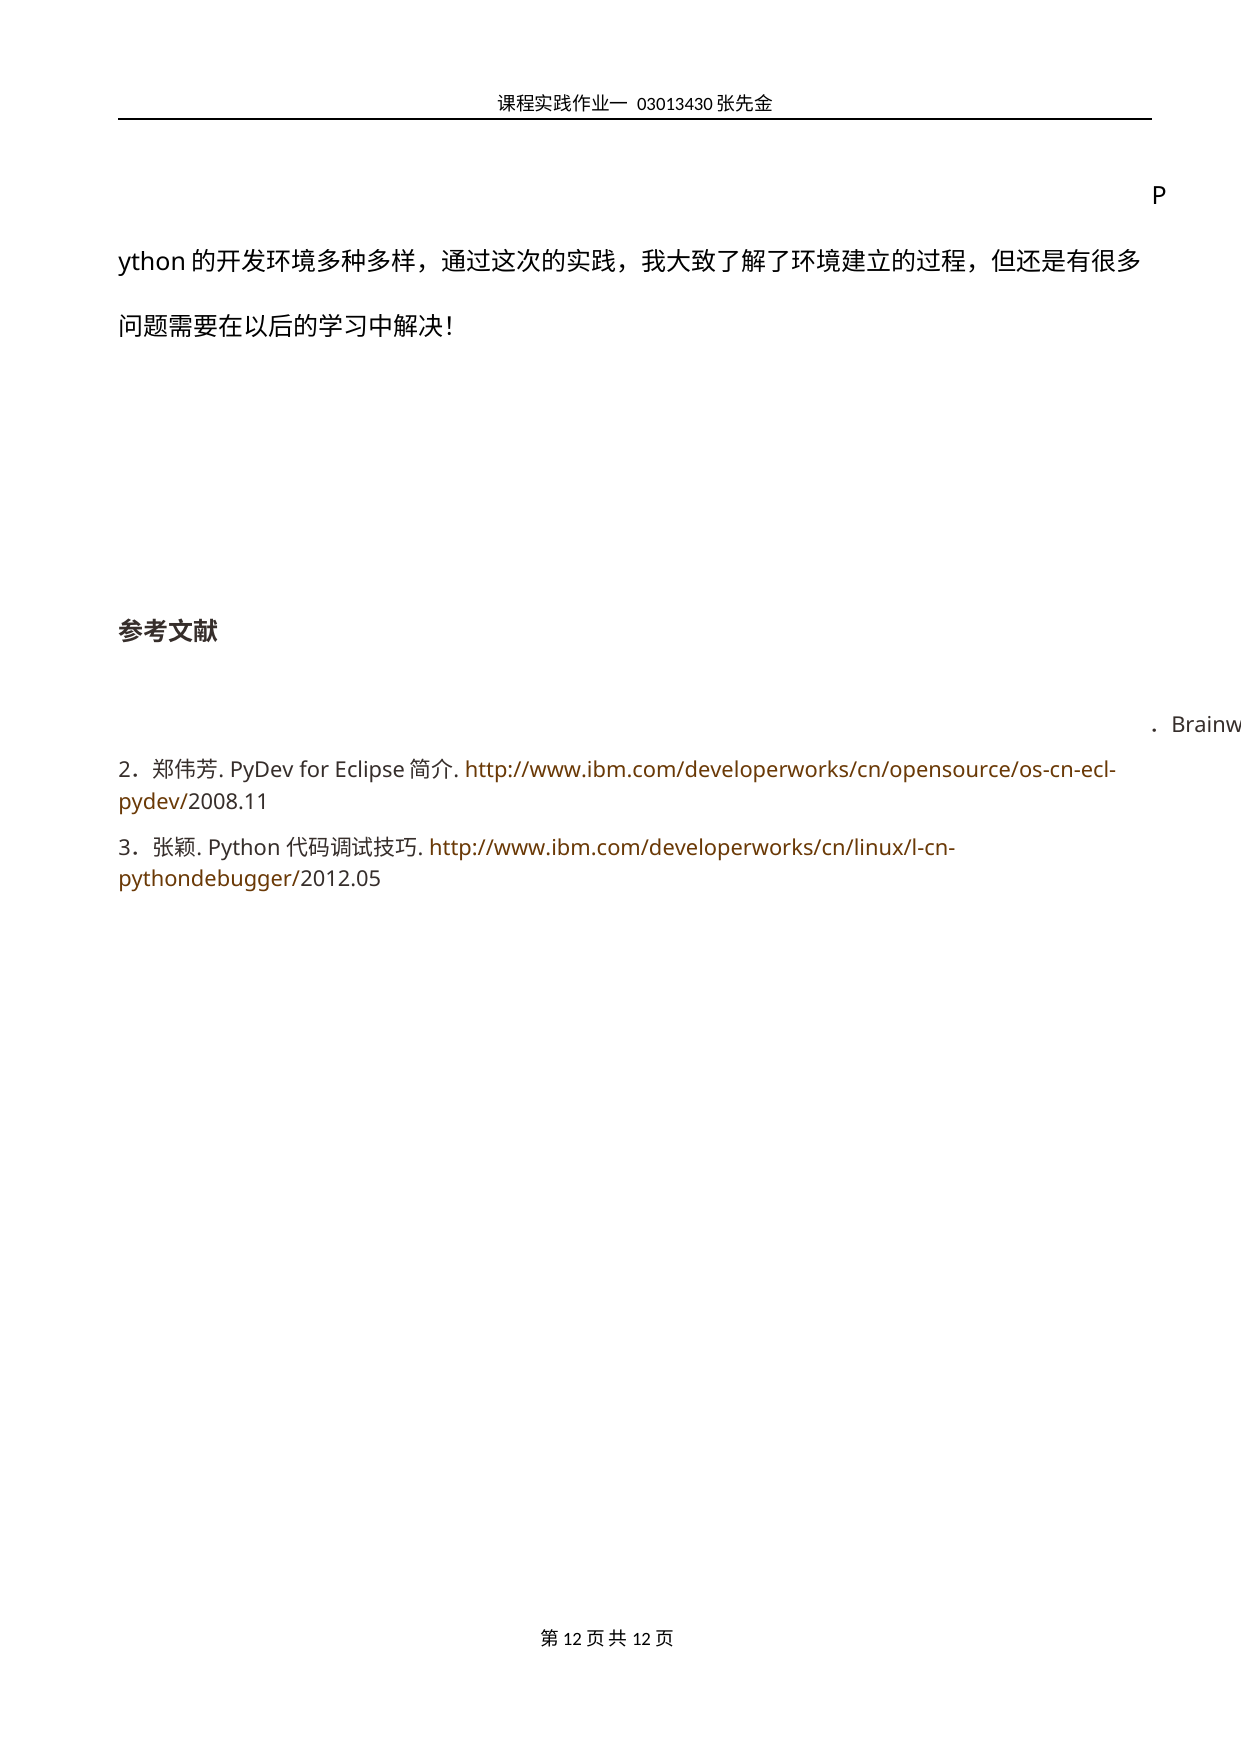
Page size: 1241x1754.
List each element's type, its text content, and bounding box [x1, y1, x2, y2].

text 1．Brainwy Software Ltd. PyDev Manual. http://www.pydev.org/manual_101_root.html [1149, 674, 1240, 739]
text Python的开发环境多种多样，通过这次的实践，我大致了解了环境建立的过程，但还是有很多问题需要在以后的学习中解决！ [118, 162, 1152, 357]
text 参考文献 [118, 597, 1152, 662]
text 2．郑伟芳. PyDev for Eclipse简介. http://www.ibm.com/developerworks/cn/opensource/os-cn-ecl-pydev/2008.11 [118, 752, 1152, 817]
text 3．张颖. Python 代码调试技巧. http://www.ibm.com/developerworks/cn/linux/l-cn-pythondebugger/2012.05 [118, 829, 1152, 894]
